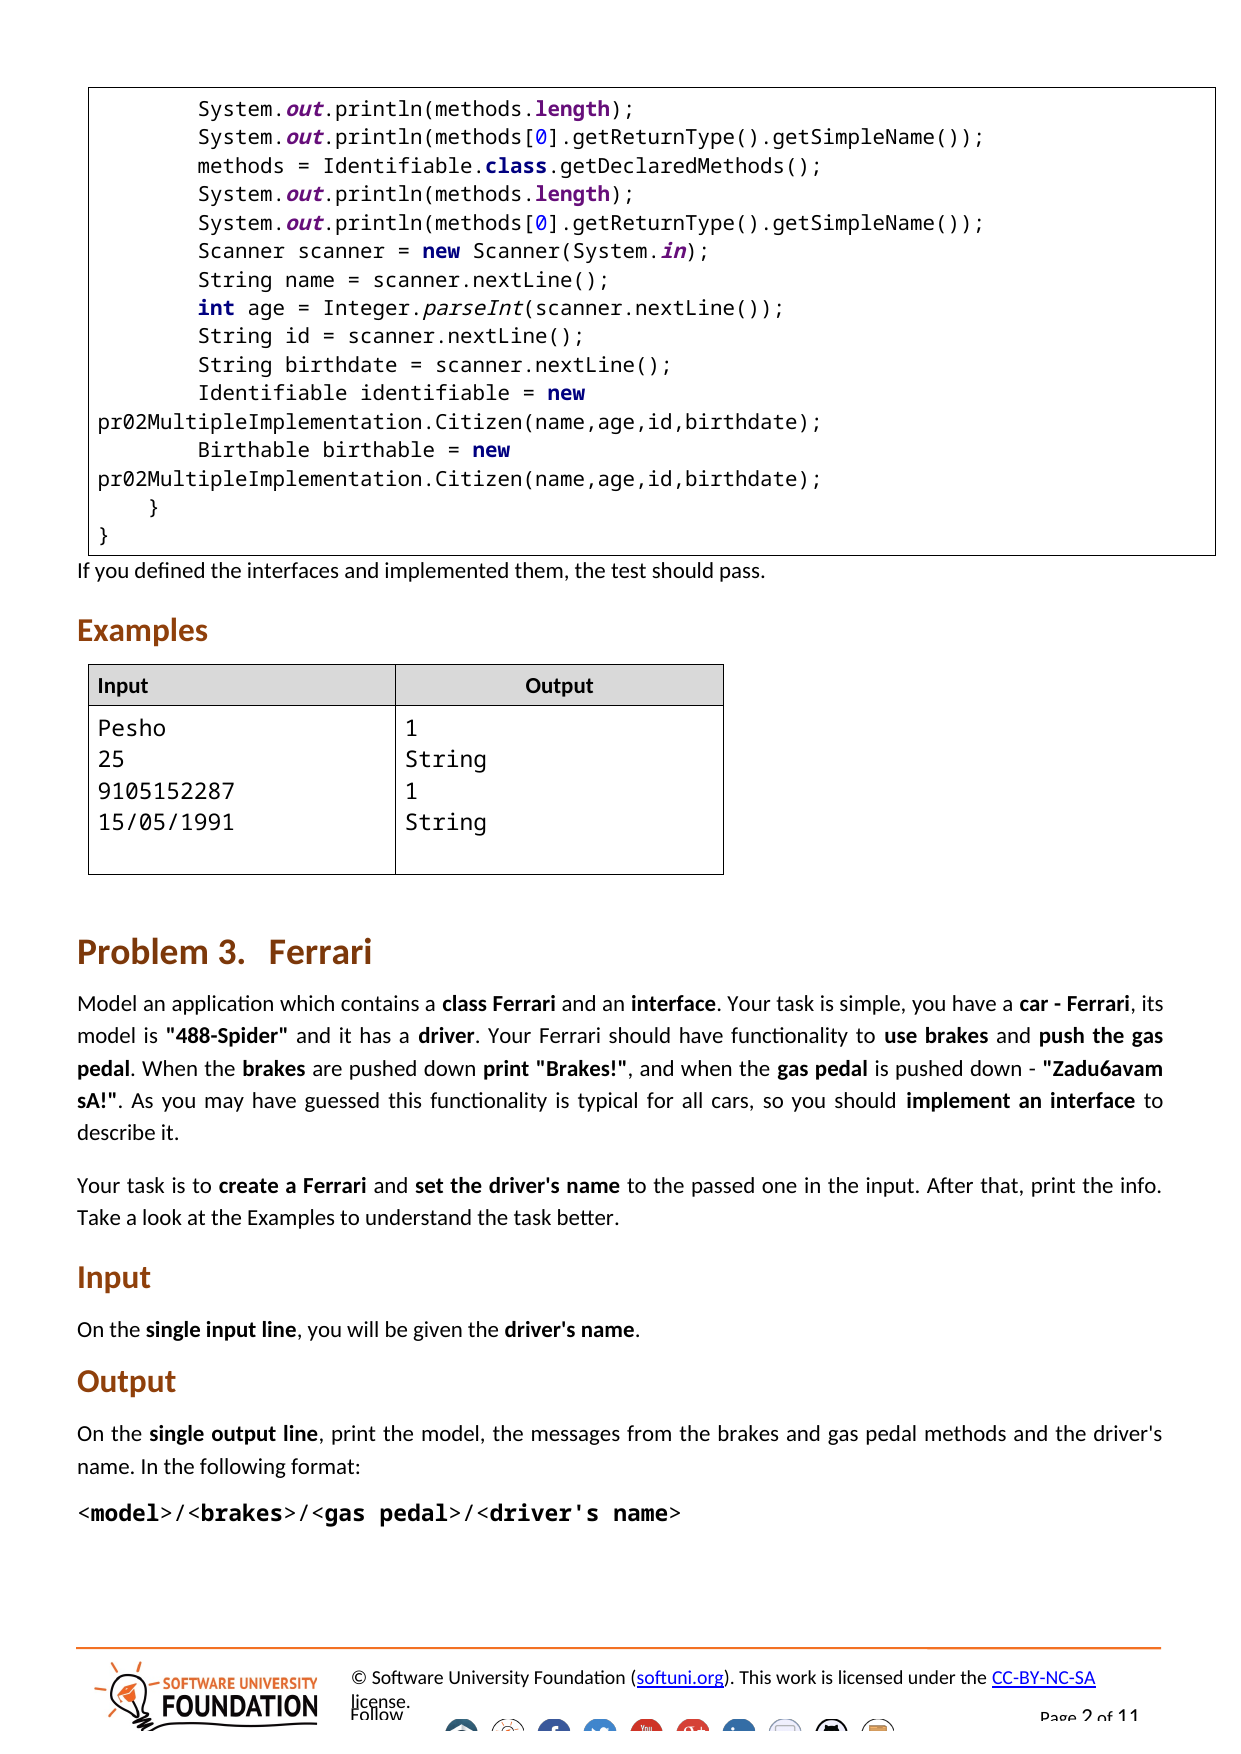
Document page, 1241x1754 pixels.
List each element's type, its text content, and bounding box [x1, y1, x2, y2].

picture [445, 1719, 478, 1731]
subtitle Output [77, 1360, 1163, 1401]
picture [630, 1719, 663, 1731]
picture [722, 1719, 756, 1731]
picture [768, 1719, 802, 1731]
picture [93, 1661, 318, 1731]
table_cell 1 String 1 String [396, 706, 723, 874]
text Your task is to create a Ferrari and set the driver's name to the passed one in the input. After that, print the info. Take a look at the Examples to understand the task better. [77, 1171, 1163, 1231]
text On the single output line, print the model, the messages from the brakes and gas pedal methods and the driver's name. In the following format: [77, 1419, 1163, 1480]
picture [861, 1719, 894, 1731]
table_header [89, 88, 1215, 555]
table_header Input [89, 665, 395, 705]
table_cell Pesho 25 9105152287 15/05/1991 [89, 706, 395, 874]
table_header Output [396, 665, 723, 705]
picture [537, 1719, 571, 1731]
text On the single input line, you will be given the driver's name. [77, 1316, 1163, 1344]
subtitle Ferrari [77, 928, 1163, 974]
subtitle Examples [77, 609, 1163, 650]
text Model an application which contains a class Ferrari and an interface. Your task is simple, you have a car - Ferrari, its model is "488-Spider" and it has a driver. Your Ferrari should have functionality to use brakes and push the gas pedal. When the brakes are pushed down print "Brakes!", and when the gas pedal is pushed down - "Zadu6avam sA!". As you may have guessed this functionality is typical for all cars, so you should implement an interface to describe it. [77, 989, 1163, 1146]
text If you defined the interfaces and implemented them, the test should pass. [77, 556, 1163, 584]
subtitle Input [77, 1256, 1163, 1297]
picture [815, 1719, 848, 1731]
picture [583, 1719, 617, 1731]
text <model>/<brakes>/<gas pedal>/<driver's name> [77, 1496, 1163, 1528]
picture [491, 1719, 524, 1731]
picture [676, 1719, 709, 1731]
